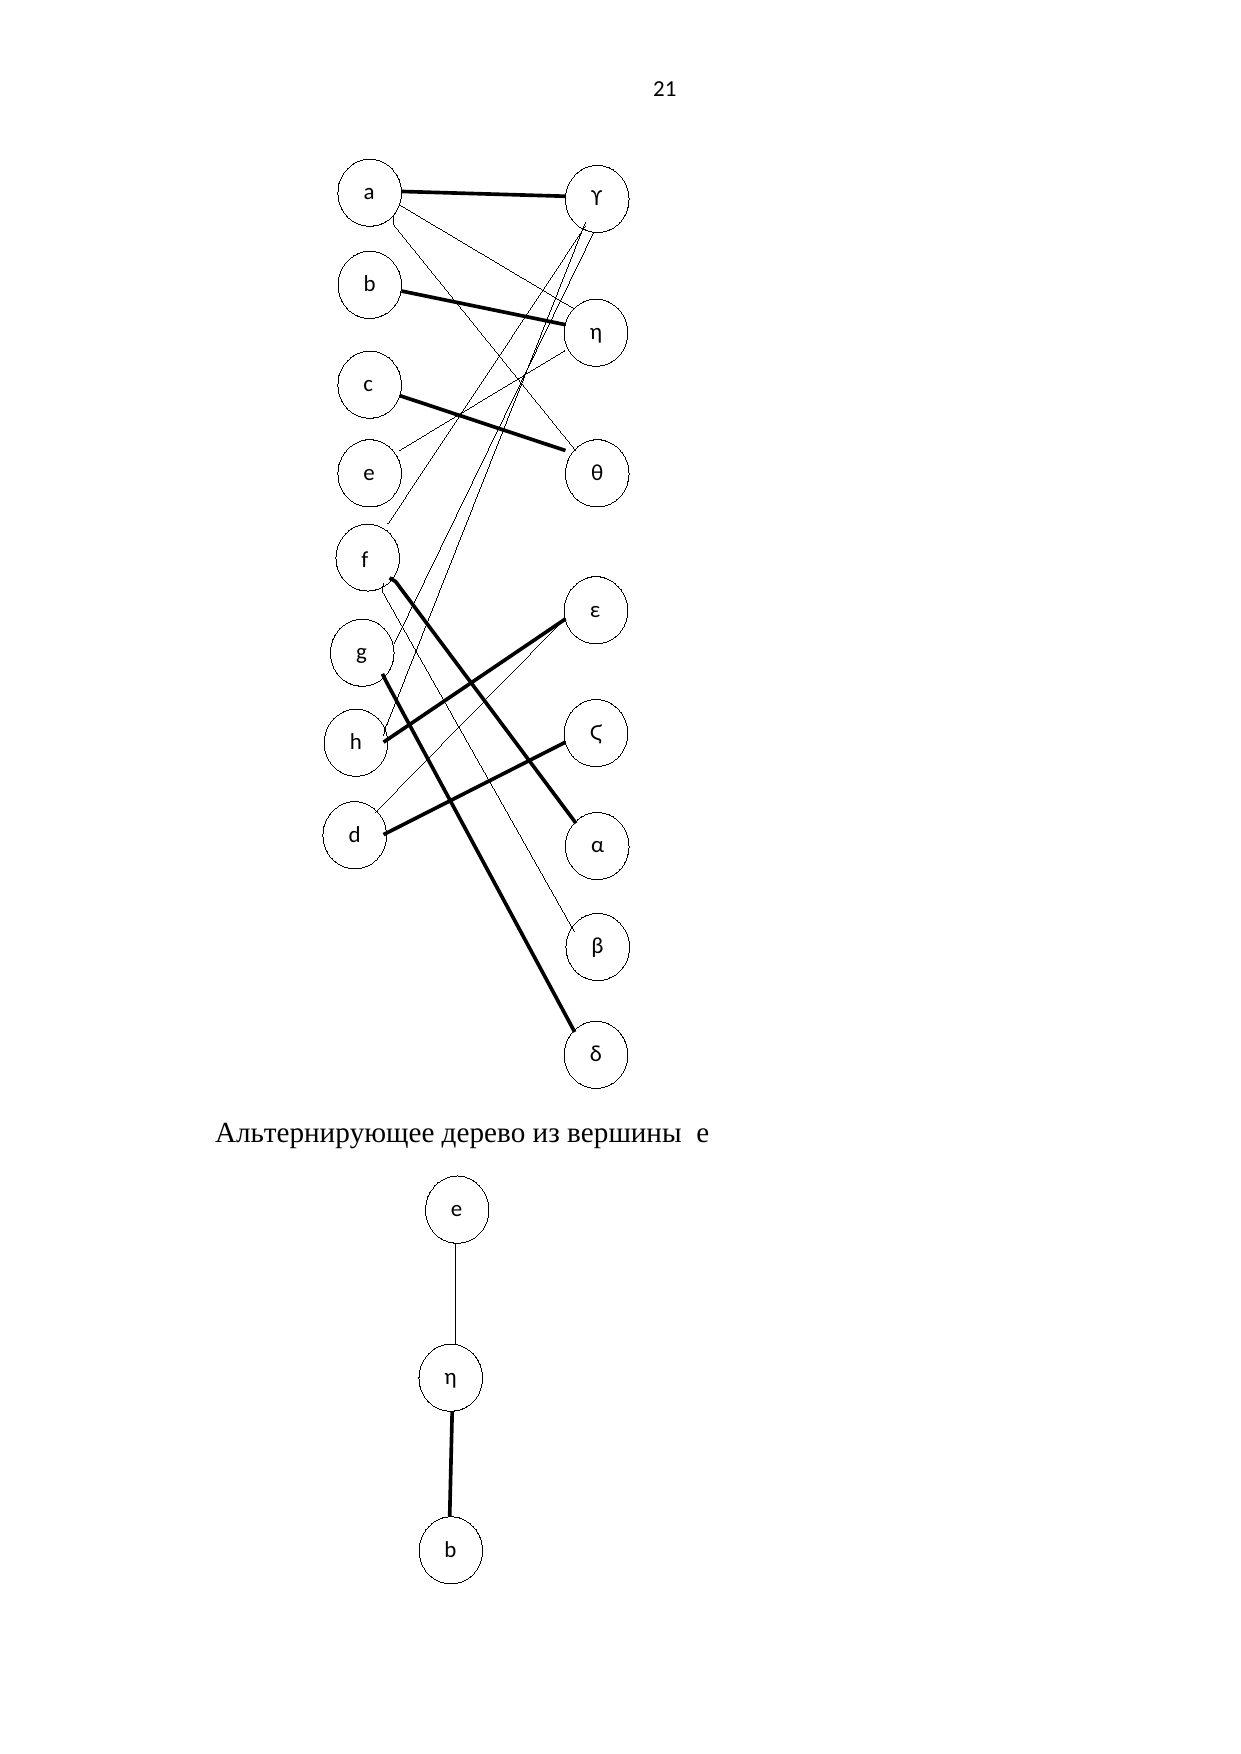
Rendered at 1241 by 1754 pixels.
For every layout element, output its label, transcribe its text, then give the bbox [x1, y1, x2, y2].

list Альтернирующее дерево из вершины e [215, 1115, 1152, 1149]
